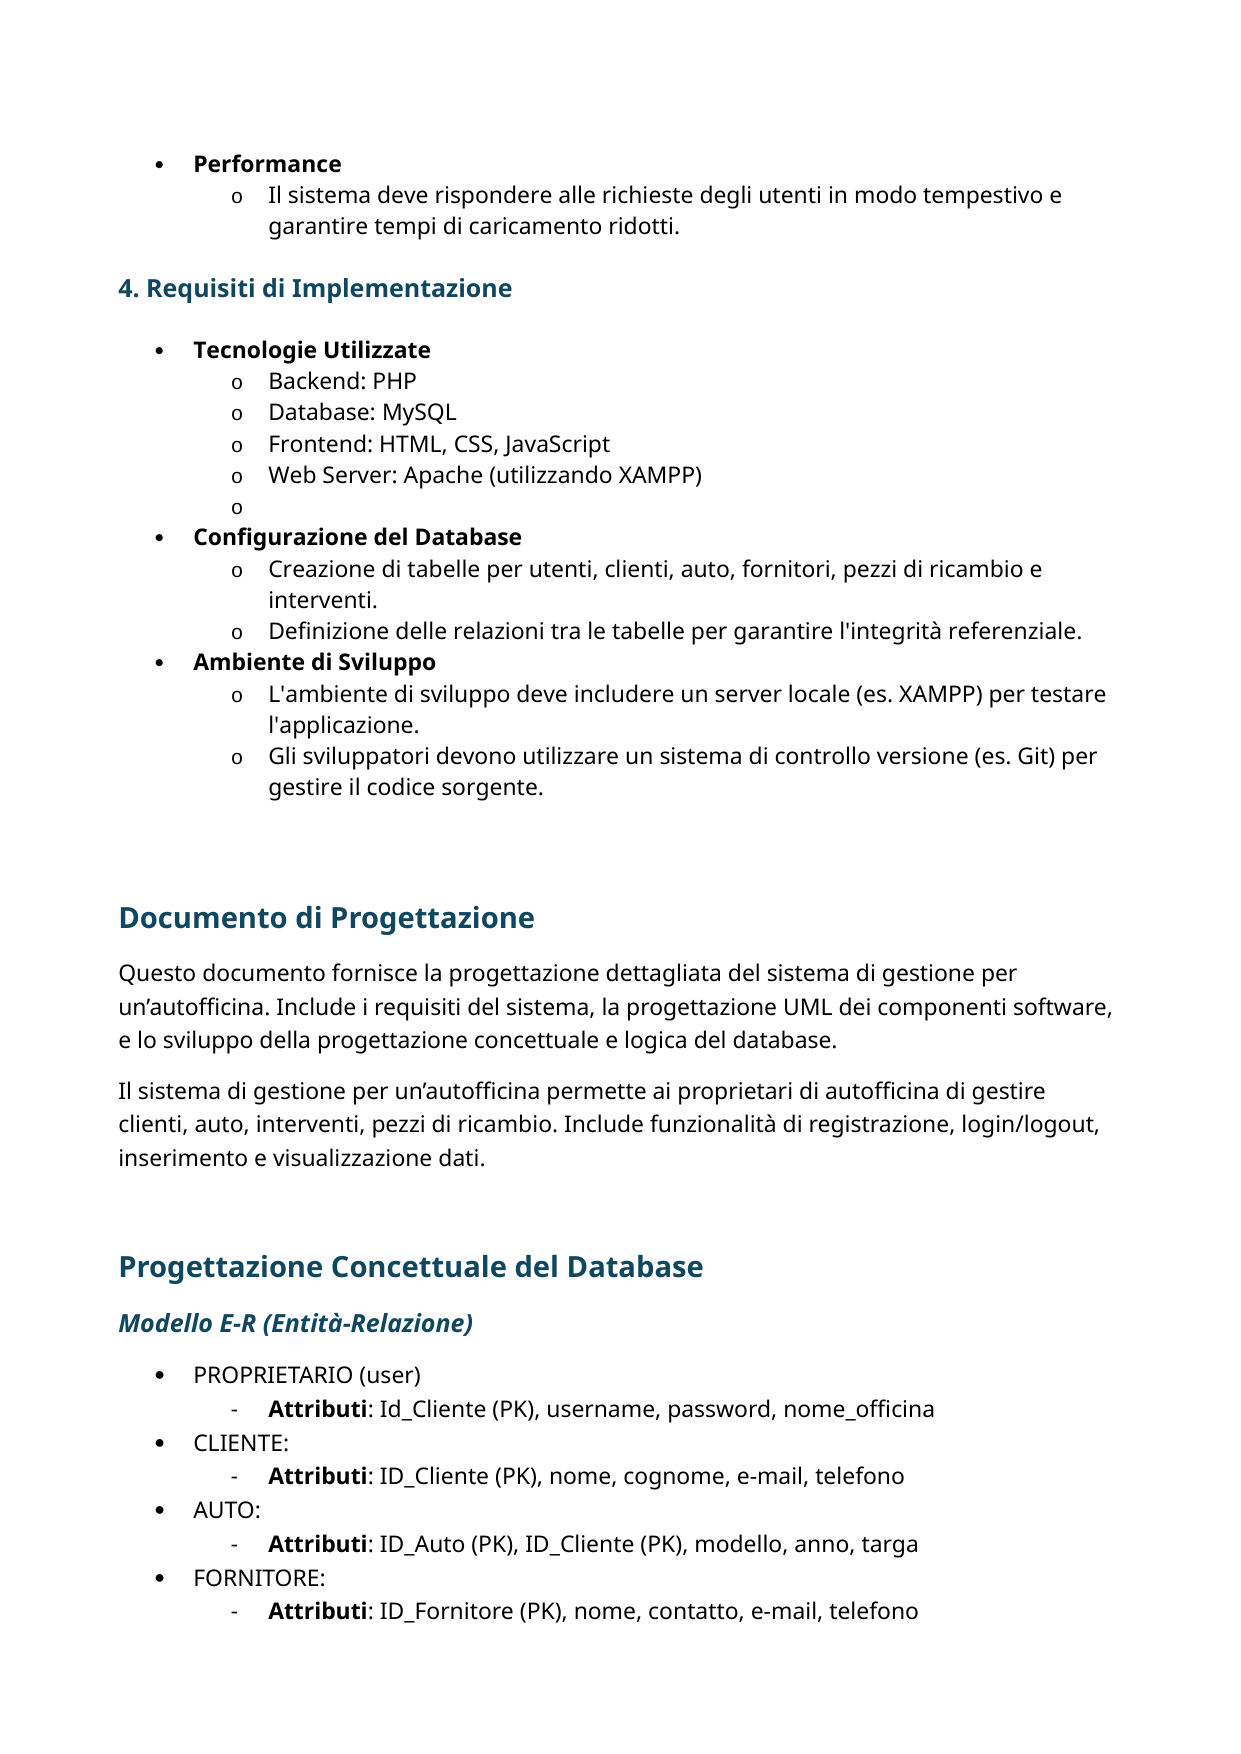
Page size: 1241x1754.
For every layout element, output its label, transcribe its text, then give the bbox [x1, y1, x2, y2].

list PROPRIETARIO (user) [156, 1359, 1122, 1390]
list Definizione delle relazioni tra le tabelle per garantire l'integrità referenziale. [231, 615, 1122, 646]
text Progettazione Concettuale del Database [118, 1246, 1122, 1286]
list Web Server: Apache (utilizzando XAMPP) [231, 459, 1122, 490]
list Attributi: ID_Auto (PK), ID_Cliente (PK), modello, anno, targa [231, 1528, 1122, 1559]
list Database: MySQL [231, 396, 1122, 427]
list Attributi: ID_Cliente (PK), nome, cognome, e-mail, telefono [231, 1460, 1122, 1491]
text Documento di Progettazione [118, 897, 1122, 937]
list Attributi: ID_Fornitore (PK), nome, contatto, e-mail, telefono [231, 1595, 1122, 1626]
list AUTO: [156, 1494, 1122, 1525]
list Tecnologie Utilizzate [156, 334, 1122, 365]
list Performance [156, 148, 1122, 179]
list Frontend: HTML, CSS, JavaScript [231, 427, 1122, 459]
list Backend: PHP [231, 365, 1122, 396]
list FORNITORE: [156, 1561, 1122, 1593]
text Questo documento fornisce la progettazione dettagliata del sistema di gestione per un’autofficina. Include i requisiti del sistema, la progettazione UML dei componenti software, e lo sviluppo della progettazione concettuale e logica del database. [118, 957, 1122, 1056]
text Modello E-R (Entità-Relazione) [118, 1306, 1122, 1339]
text Il sistema di gestione per un’autofficina permette ai proprietari di autofficina di gestire clienti, auto, interventi, pezzi di ricambio. Include funzionalità di registrazione, login/logout, inserimento e visualizzazione dati. [118, 1075, 1122, 1173]
list Gli sviluppatori devono utilizzare un sistema di controllo versione (es. Git) per gestire il codice sorgente. [231, 740, 1122, 802]
text 4. Requisiti di Implementazione [118, 271, 1122, 304]
list Configurazione del Database [156, 521, 1122, 552]
list L'ambiente di sviluppo deve includere un server locale (es. XAMPP) per testare l'applicazione. [231, 677, 1122, 740]
list Creazione di tabelle per utenti, clienti, auto, fornitori, pezzi di ricambio e interventi. [231, 552, 1122, 615]
list Il sistema deve rispondere alle richieste degli utenti in modo tempestivo e garantire tempi di caricamento ridotti. [231, 179, 1122, 241]
list Attributi: Id_Cliente (PK), username, password, nome_officina [231, 1393, 1122, 1424]
list CLIENTE: [156, 1426, 1122, 1458]
list Ambiente di Sviluppo [156, 646, 1122, 677]
